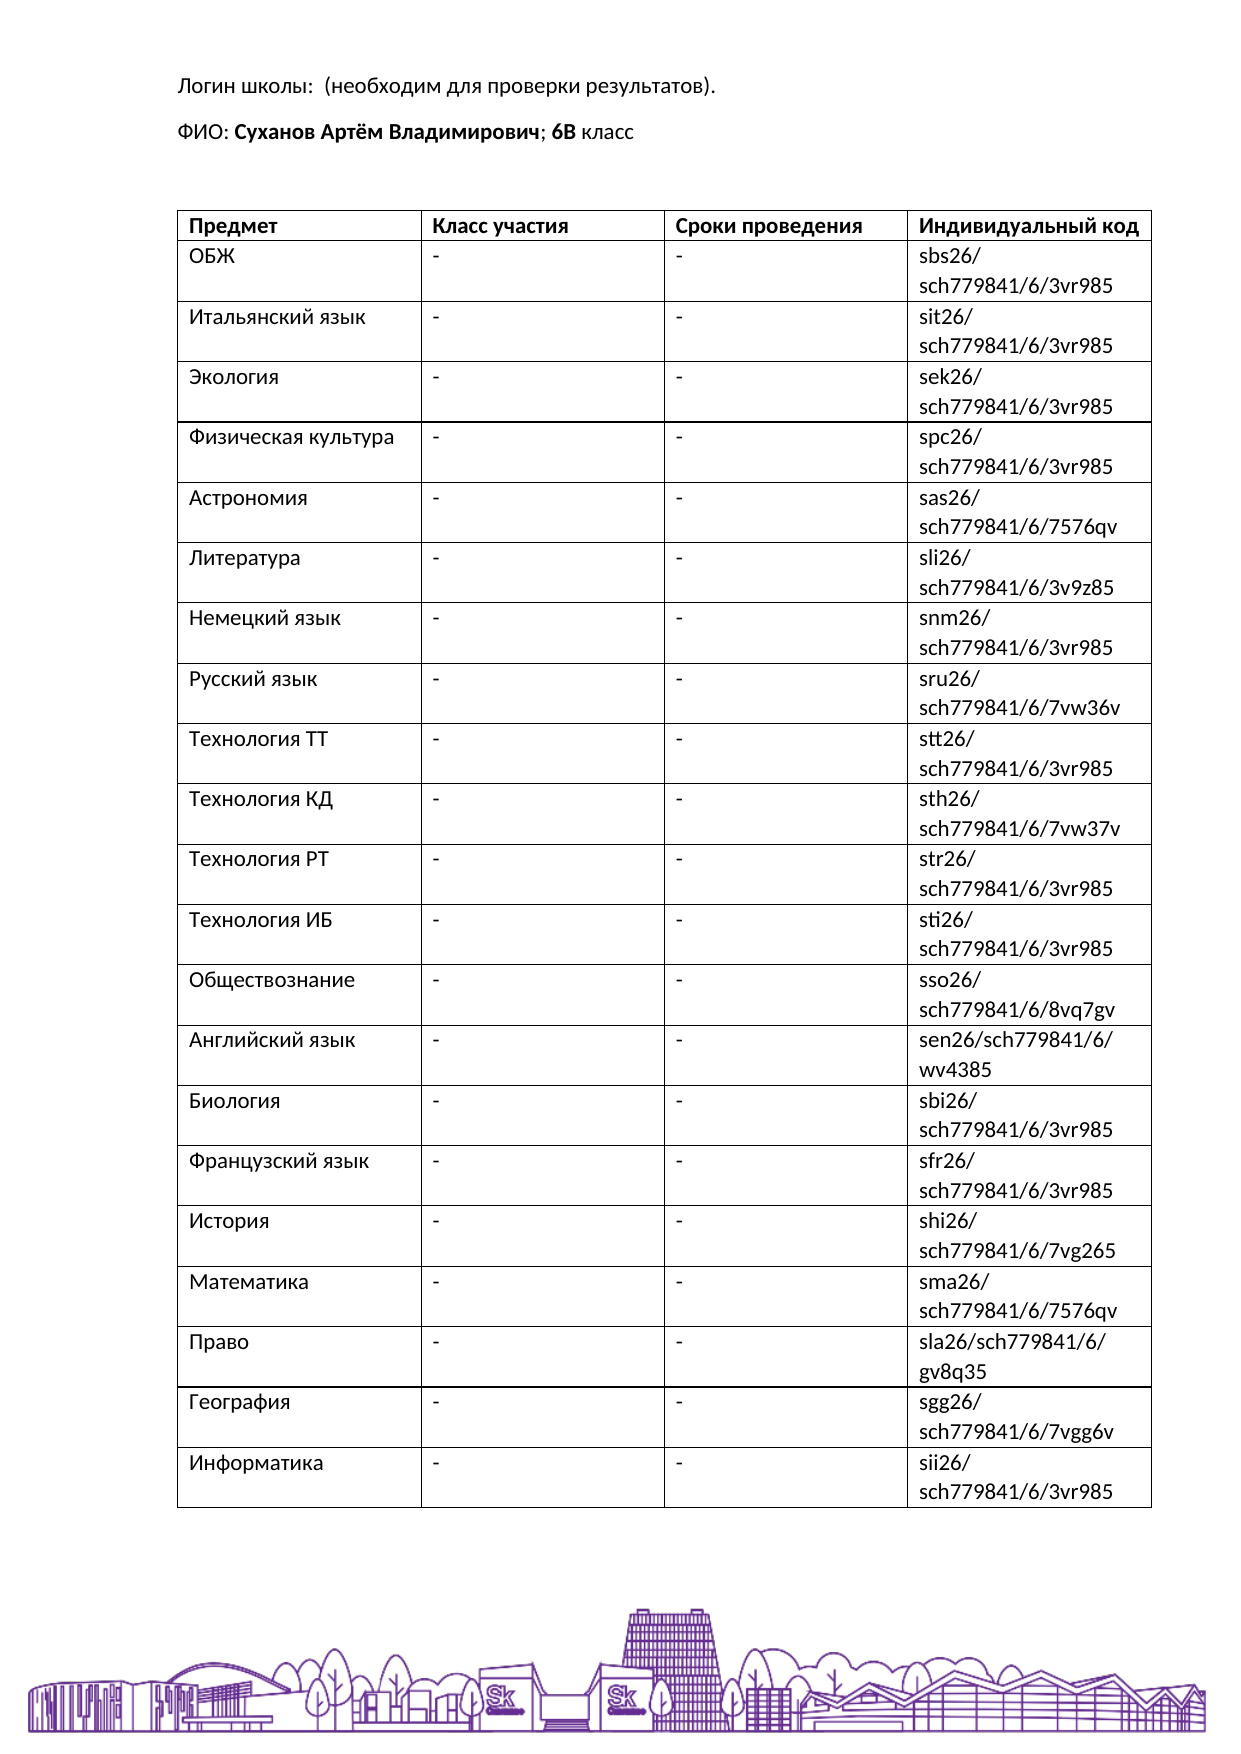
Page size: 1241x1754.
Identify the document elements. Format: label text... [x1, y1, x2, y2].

table_cell Экология [178, 362, 421, 421]
table_cell Технология КД [178, 784, 421, 843]
table_cell sfr26/sch779841/6/3vr985 [908, 1146, 1151, 1205]
table_cell Технология ИБ [178, 905, 421, 964]
table_cell Биология [178, 1086, 421, 1145]
table_header Предмет [178, 211, 421, 240]
table_cell - [665, 965, 907, 1024]
table_cell - [422, 302, 664, 361]
table_cell - [665, 302, 907, 361]
table_cell - [665, 664, 907, 723]
table_cell История [178, 1206, 421, 1266]
table_cell Технология РТ [178, 845, 421, 904]
table_cell - [665, 1026, 907, 1085]
table_cell snm26/sch779841/6/3vr985 [908, 603, 1151, 663]
table_cell Технология ТТ [178, 724, 421, 783]
text Логин школы: (необходим для проверки результатов). [177, 71, 1152, 99]
table_cell - [665, 1146, 907, 1205]
table_cell Французский язык [178, 1146, 421, 1205]
table_cell Право [178, 1327, 421, 1386]
table_cell sit26/sch779841/6/3vr985 [908, 302, 1151, 361]
table_cell - [422, 543, 664, 602]
table_cell - [665, 1206, 907, 1266]
table_cell - [422, 1448, 664, 1507]
table_cell - [422, 1146, 664, 1205]
table_cell sru26/sch779841/6/7vw36v [908, 664, 1151, 723]
table_cell - [422, 483, 664, 542]
table_cell - [422, 603, 664, 663]
table_cell - [422, 664, 664, 723]
table_cell - [422, 905, 664, 964]
table_cell sso26/sch779841/6/8vq7gv [908, 965, 1151, 1024]
table_cell spc26/sch779841/6/3vr985 [908, 423, 1151, 482]
text ФИО: Суханов Артём Владимирович; 6B класс [177, 117, 1152, 145]
table_cell Русский язык [178, 664, 421, 723]
table_cell - [422, 423, 664, 482]
table_cell - [422, 965, 664, 1024]
table_cell - [665, 1448, 907, 1507]
table_cell География [178, 1388, 421, 1447]
table_cell shi26/sch779841/6/7vg265 [908, 1206, 1151, 1266]
table_cell - [422, 1327, 664, 1386]
table_header Сроки проведения [665, 211, 907, 240]
table_cell Литература [178, 543, 421, 602]
table_cell - [665, 483, 907, 542]
table_cell str26/sch779841/6/3vr985 [908, 845, 1151, 904]
table_cell Физическая культура [178, 423, 421, 482]
table_cell - [422, 845, 664, 904]
table_cell sgg26/sch779841/6/7vgg6v [908, 1388, 1151, 1447]
table_cell - [665, 784, 907, 843]
table_cell Информатика [178, 1448, 421, 1507]
table_cell sen26/sch779841/6/wv4385 [908, 1026, 1151, 1085]
table_cell Математика [178, 1267, 421, 1326]
table_cell - [422, 724, 664, 783]
table_cell sma26/sch779841/6/7576qv [908, 1267, 1151, 1326]
table_cell - [665, 362, 907, 421]
table_header Индивидуальный код [908, 211, 1151, 240]
table_cell sti26/sch779841/6/3vr985 [908, 905, 1151, 964]
table_cell Итальянский язык [178, 302, 421, 361]
table_cell - [665, 603, 907, 663]
table_cell sii26/sch779841/6/3vr985 [908, 1448, 1151, 1507]
table_cell sli26/sch779841/6/3v9z85 [908, 543, 1151, 602]
table_cell - [422, 1388, 664, 1447]
table_cell sbi26/sch779841/6/3vr985 [908, 1086, 1151, 1145]
table_cell - [422, 1267, 664, 1326]
table_cell - [665, 724, 907, 783]
table_cell - [665, 1086, 907, 1145]
table_cell - [422, 1026, 664, 1085]
table_cell Английский язык [178, 1026, 421, 1085]
table_cell - [665, 241, 907, 301]
table_cell sla26/sch779841/6/gv8q35 [908, 1327, 1151, 1386]
table_header Класс участия [422, 211, 664, 240]
table_cell sek26/sch779841/6/3vr985 [908, 362, 1151, 421]
table_cell - [422, 784, 664, 843]
table_cell - [422, 1206, 664, 1266]
table_cell - [422, 241, 664, 301]
table_cell Обществознание [178, 965, 421, 1024]
table_cell Астрономия [178, 483, 421, 542]
table_cell ОБЖ [178, 241, 421, 301]
table_cell Немецкий язык [178, 603, 421, 663]
table_cell sth26/sch779841/6/7vw37v [908, 784, 1151, 843]
table_cell - [422, 1086, 664, 1145]
table_cell - [665, 1267, 907, 1326]
table_cell - [422, 362, 664, 421]
table_cell - [665, 905, 907, 964]
table_cell stt26/sch779841/6/3vr985 [908, 724, 1151, 783]
table_cell - [665, 423, 907, 482]
table_cell sas26/sch779841/6/7576qv [908, 483, 1151, 542]
table_cell sbs26/sch779841/6/3vr985 [908, 241, 1151, 301]
table_cell - [665, 1327, 907, 1386]
table_cell - [665, 1388, 907, 1447]
table_cell - [665, 845, 907, 904]
table_cell - [665, 543, 907, 602]
